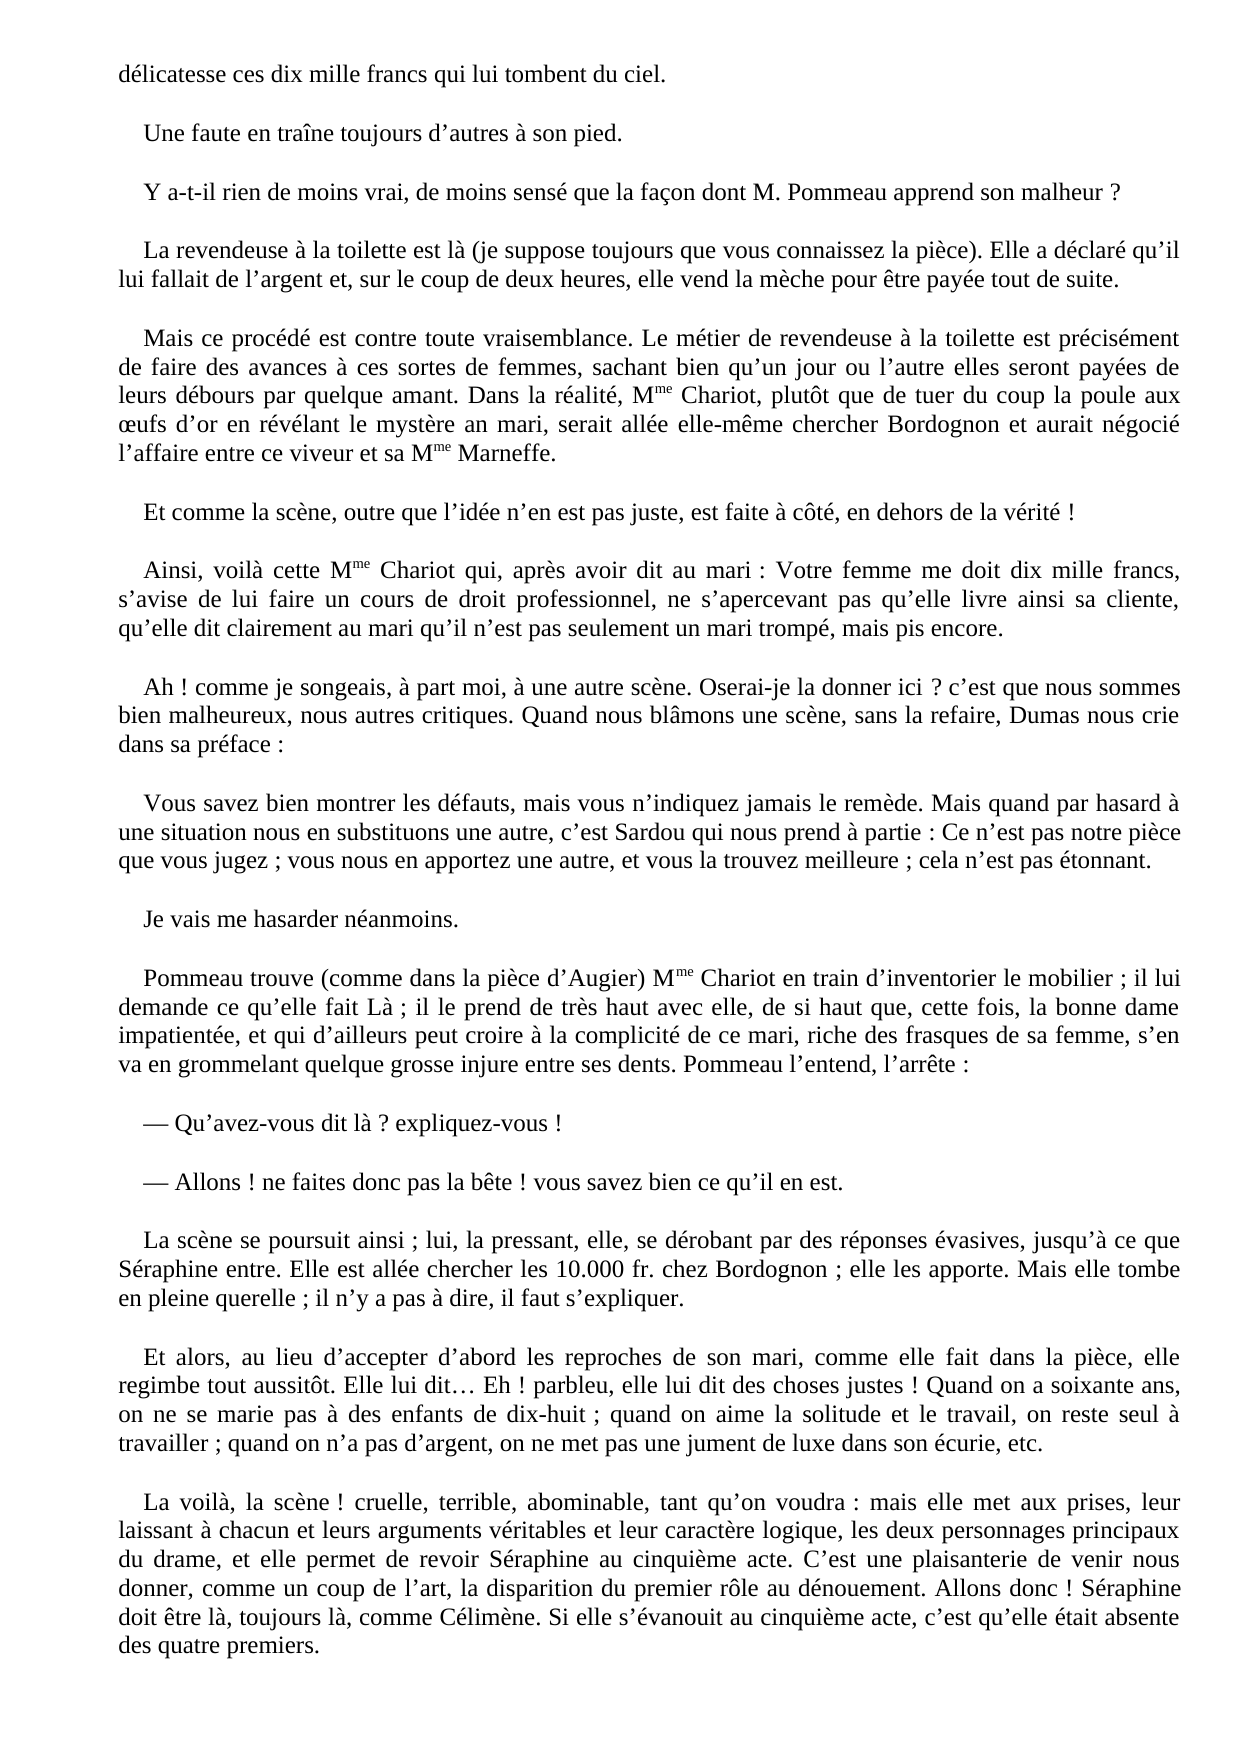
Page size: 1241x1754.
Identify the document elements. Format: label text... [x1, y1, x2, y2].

text Une faute en traîne toujours d’autres à son pied. [118, 118, 1181, 147]
text Et comme la scène, outre que l’idée n’en est pas juste, est faite à côté, en dehors de la vérité ! [118, 497, 1181, 525]
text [118, 59, 1181, 88]
text — Allons ! ne faites donc pas la bête ! vous savez bien ce qu’il en est. [118, 1167, 1181, 1195]
text Y a-t-il rien de moins vrai, de moins sensé que la façon dont M. Pommeau apprend son malheur ? [118, 177, 1181, 205]
text — Qu’avez-vous dit là ? expliquez-vous ! [118, 1108, 1181, 1137]
text Mais ce procédé est contre toute vraisemblance. Le métier de revendeuse à la toilette est précisément de faire des avances à ces sortes de femmes, sachant bien qu’un jour ou l’autre elles seront payées de leurs débours par quelque amant. Dans la réalité, Mme Chariot, plutôt que de tuer du coup la poule aux œufs d’or en révélant le mystère an mari, serait allée elle-même chercher Bordognon et aurait négocié l’affaire entre ce viveur et sa Mme Marneffe. [118, 323, 1181, 467]
text La revendeuse à la toilette est là (je suppose toujours que vous connaissez la pièce). Elle a déclaré qu’il lui fallait de l’argent et, sur le coup de deux heures, elle vend la mèche pour être payée tout de suite. [118, 235, 1181, 293]
text Ah ! comme je songeais, à part moi, à une autre scène. Oserai-je la donner ici ? c’est que nous sommes bien malheureux, nous autres critiques. Quand nous blâmons une scène, sans la refaire, Dumas nous crie dans sa préface : [118, 672, 1181, 758]
text La scène se poursuit ainsi ; lui, la pressant, elle, se dérobant par des réponses évasives, jusqu’à ce que Séraphine entre. Elle est allée chercher les 10.000 fr. chez Bordognon ; elle les apporte. Mais elle tombe en pleine querelle ; il n’y a pas à dire, il faut s’expliquer. [118, 1225, 1181, 1312]
text Ainsi, voilà cette Mme Chariot qui, après avoir dit au mari : Votre femme me doit dix mille francs, s’avise de lui faire un cours de droit professionnel, ne s’apercevant pas qu’elle livre ainsi sa cliente, qu’elle dit clairement au mari qu’il n’est pas seulement un mari trompé, mais pis encore. [118, 555, 1181, 642]
text Et alors, au lieu d’accepter d’abord les reproches de son mari, comme elle fait dans la pièce, elle regimbe tout aussitôt. Elle lui dit… Eh ! parbleu, elle lui dit des choses justes ! Quand on a soixante ans, on ne se marie pas à des enfants de dix-huit ; quand on aime la solitude et le travail, on reste seul à travailler ; quand on n’a pas d’argent, on ne met pas une jument de luxe dans son écurie, etc. [118, 1342, 1181, 1457]
text Pommeau trouve (comme dans la pièce d’Augier) Mme Chariot en train d’inventorier le mobilier ; il lui demande ce qu’elle fait Là ; il le prend de très haut avec elle, de si haut que, cette fois, la bonne dame impatientée, et qui d’ailleurs peut croire à la complicité de ce mari, riche des frasques de sa femme, s’en va en grommelant quelque grosse injure entre ses dents. Pommeau l’entend, l’arrête : [118, 963, 1181, 1078]
text Vous savez bien montrer les défauts, mais vous n’indiquez jamais le remède. Mais quand par hasard à une situation nous en substituons une autre, c’est Sardou qui nous prend à partie : Ce n’est pas notre pièce que vous jugez ; vous nous en apportez une autre, et vous la trouvez meilleure ; cela n’est pas étonnant. [118, 788, 1181, 874]
text Je vais me hasarder néanmoins. [118, 904, 1181, 933]
text La voilà, la scène ! cruelle, terrible, abominable, tant qu’on voudra : mais elle met aux prises, leur laissant à chacun et leurs arguments véritables et leur caractère logique, les deux personnages principaux du drame, et elle permet de revoir Séraphine au cinquième acte. C’est une plaisanterie de venir nous donner, comme un coup de l’art, la disparition du premier rôle au dénouement. Allons donc ! Séraphine doit être là, toujours là, comme Célimène. Si elle s’évanouit au cinquième acte, c’est qu’elle était absente des quatre premiers. [118, 1487, 1181, 1659]
